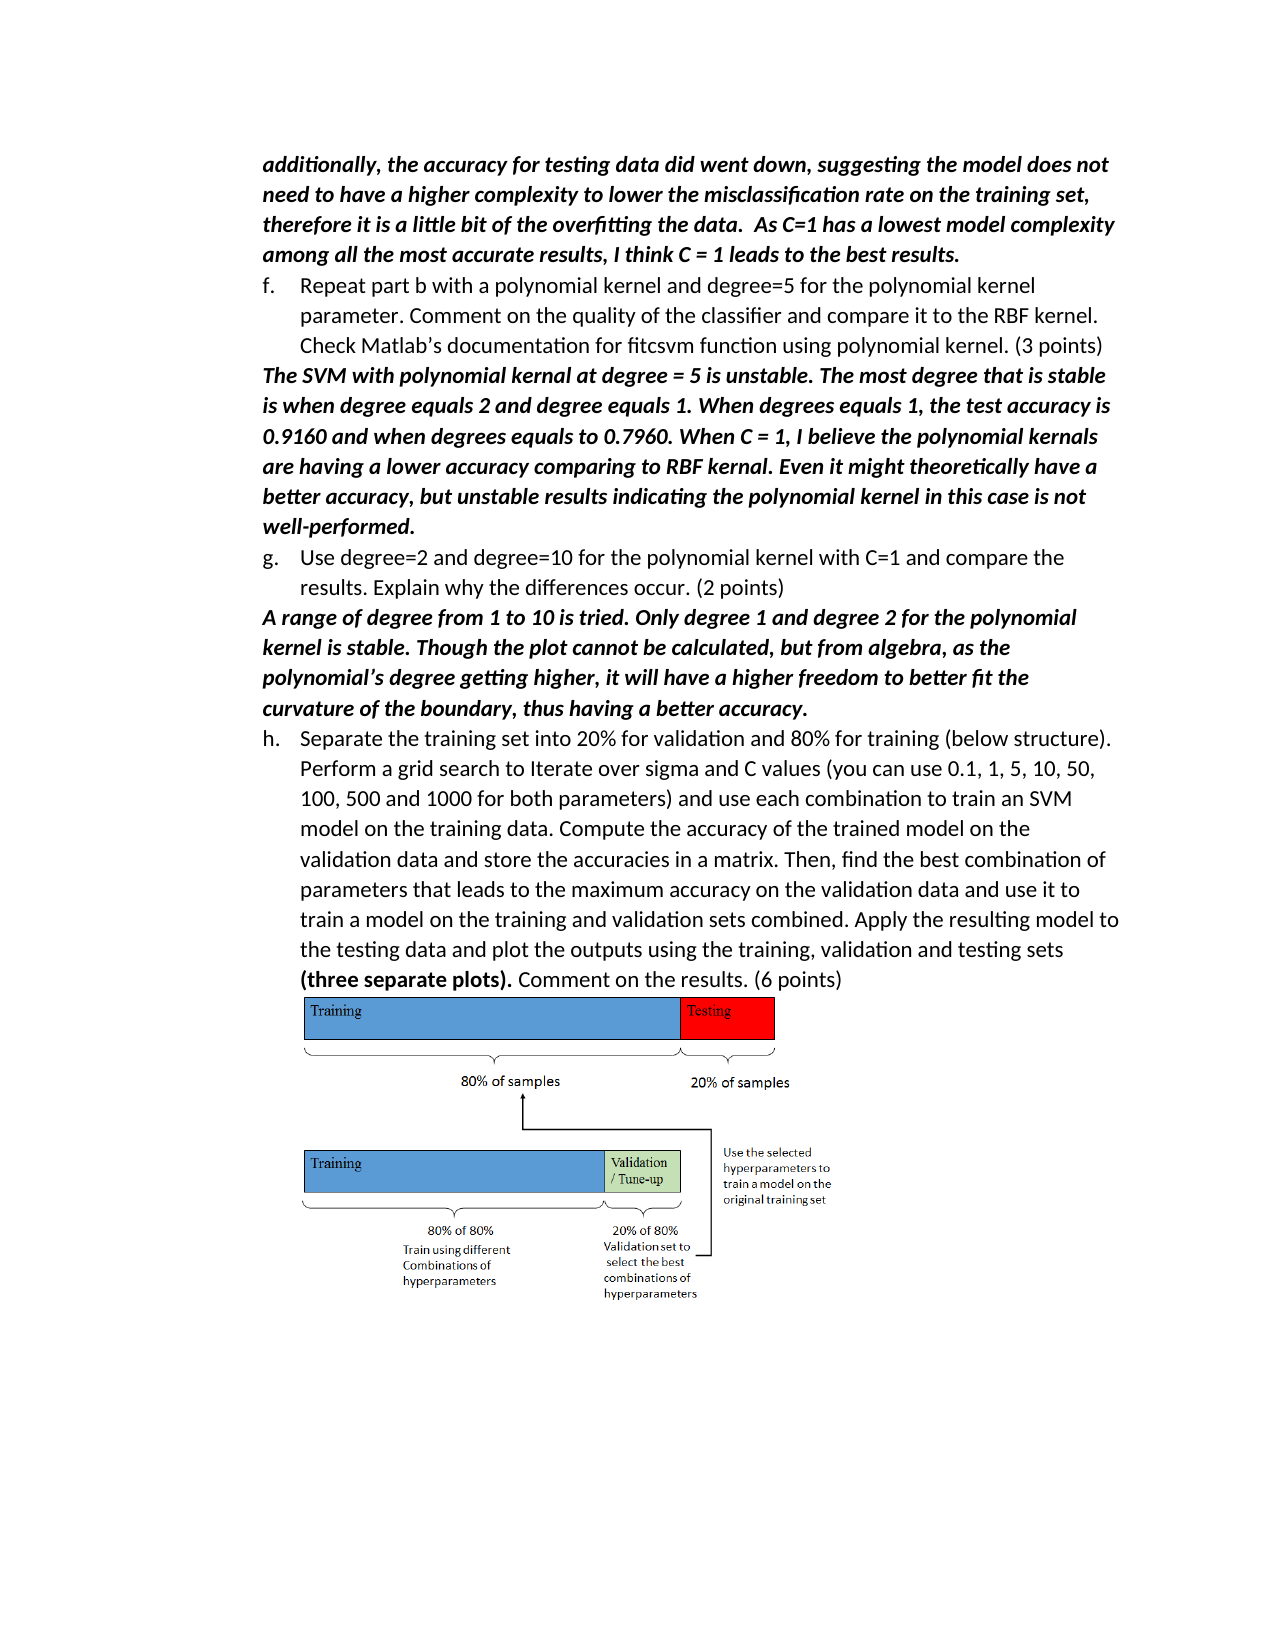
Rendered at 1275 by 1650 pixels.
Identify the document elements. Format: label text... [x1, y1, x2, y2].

list Separate the training set into 20% for validation and 80% for training (below structure). Perform a grid search to Iterate over sigma and C values (you can use 0.1, 1, 5, 10, 50, 100, 500 and 1000 for both parameters) and use each combination to train an SVM model on the training data. Compute the accuracy of the trained model on the validation data and store the accuracies in a matrix. Then, find the best combination of parameters that leads to the maximum accuracy on the validation data and use it to train a model on the training and validation sets combined. Apply the resulting model to the testing data and plot the outputs using the training, validation and testing sets (three separate plots). Comment on the results. (6 points) [262, 724, 1125, 994]
picture [300, 995, 852, 1309]
list Use degree=2 and degree=10 for the polynomial kernel with C=1 and compare the results. Explain why the differences occur. (2 points) [262, 543, 1125, 601]
list A range of degree from 1 to 10 is tried. Only degree 1 and degree 2 for the polynomial kernel is stable. Though the plot cannot be calculated, but from algebra, as the polynomial’s degree getting higher, it will have a higher freedom to better fit the curvature of the boundary, thus having a better accuracy. [262, 603, 1125, 722]
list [262, 150, 1125, 269]
list The SVM with polynomial kernal at degree = 5 is unstable. The most degree that is stable is when degree equals 2 and degree equals 1. When degrees equals 1, the test accuracy is 0.9160 and when degrees equals to 0.7960. When C = 1, I believe the polynomial kernals are having a lower accuracy comparing to RBF kernal. Even it might theoretically have a better accuracy, but unstable results indicating the polynomial kernel in this case is not well-performed. [262, 361, 1125, 541]
list Repeat part b with a polynomial kernel and degree=5 for the polynomial kernel parameter. Comment on the quality of the classifier and compare it to the RBF kernel. Check Matlab’s documentation for fitcsvm function using polynomial kernel. (3 points) [262, 271, 1125, 359]
